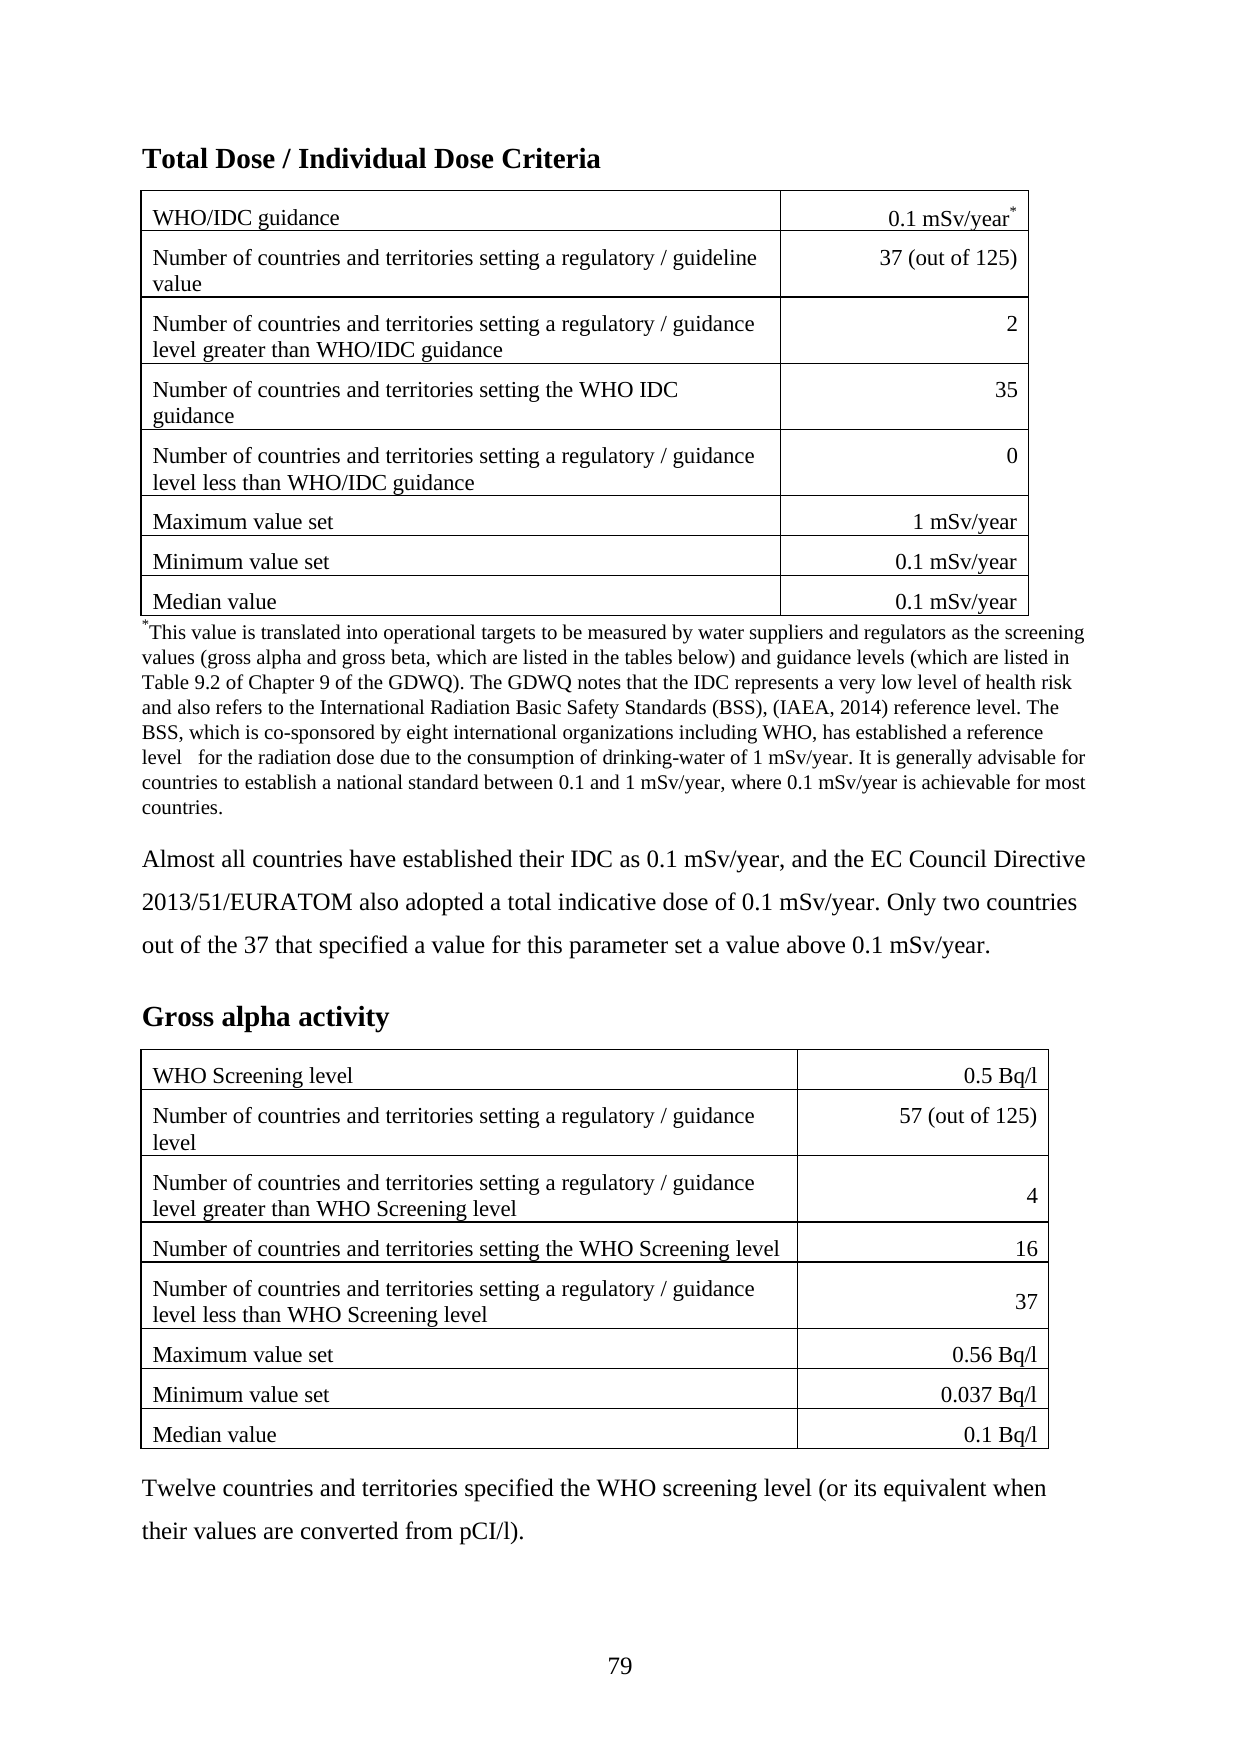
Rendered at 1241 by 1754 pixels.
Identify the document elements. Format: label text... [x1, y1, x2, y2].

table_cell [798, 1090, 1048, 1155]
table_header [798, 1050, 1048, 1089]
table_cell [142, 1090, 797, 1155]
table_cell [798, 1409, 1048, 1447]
text Twelve countries and territories specified the WHO screening level (or its equivalent when their values are converted from pCI/l). [142, 1473, 1083, 1545]
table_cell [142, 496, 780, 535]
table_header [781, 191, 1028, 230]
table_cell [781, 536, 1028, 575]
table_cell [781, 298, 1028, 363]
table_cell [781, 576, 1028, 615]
text Almost all countries have established their IDC as 0.1 mSv/year, and the EC Council Directive 2013/51/EURATOM also adopted a total indicative dose of 0.1 mSv/year. Only two countries out of the 37 that specified a value for this parameter set a value above 0.1 mSv/year. [142, 844, 1087, 959]
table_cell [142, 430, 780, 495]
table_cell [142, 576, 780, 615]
text Gross alpha activity [142, 999, 1107, 1032]
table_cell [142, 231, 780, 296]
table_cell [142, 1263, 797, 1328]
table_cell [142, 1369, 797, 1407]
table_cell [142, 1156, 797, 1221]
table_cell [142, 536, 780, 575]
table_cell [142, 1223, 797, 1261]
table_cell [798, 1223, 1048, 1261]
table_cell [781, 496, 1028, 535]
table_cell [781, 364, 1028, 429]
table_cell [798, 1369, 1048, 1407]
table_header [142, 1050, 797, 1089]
text *This value is translated into operational targets to be measured by water suppliers and regulators as the screening values (gross alpha and gross beta, which are listed in the tables below) and guidance levels (which are listed in Table 9.2 of Chapter 9 of the GDWQ). The GDWQ notes that the IDC represents a very low level of health risk and also refers to the International Radiation Basic Safety Standards (BSS), (IAEA, 2014) reference level. The BSS, which is co-sponsored by eight international organizations including WHO, has established a reference level for the radiation dose due to the consumption of drinking-water of 1 mSv/year. It is generally advisable for countries to establish a national standard between 0.1 and 1 mSv/year, where 0.1 mSv/year is achievable for most countries. [142, 616, 1087, 819]
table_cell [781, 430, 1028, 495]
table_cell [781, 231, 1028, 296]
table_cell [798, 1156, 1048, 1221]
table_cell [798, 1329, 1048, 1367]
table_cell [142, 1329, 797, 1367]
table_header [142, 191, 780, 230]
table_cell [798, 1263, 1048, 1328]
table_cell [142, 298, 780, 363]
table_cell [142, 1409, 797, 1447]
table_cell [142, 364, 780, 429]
